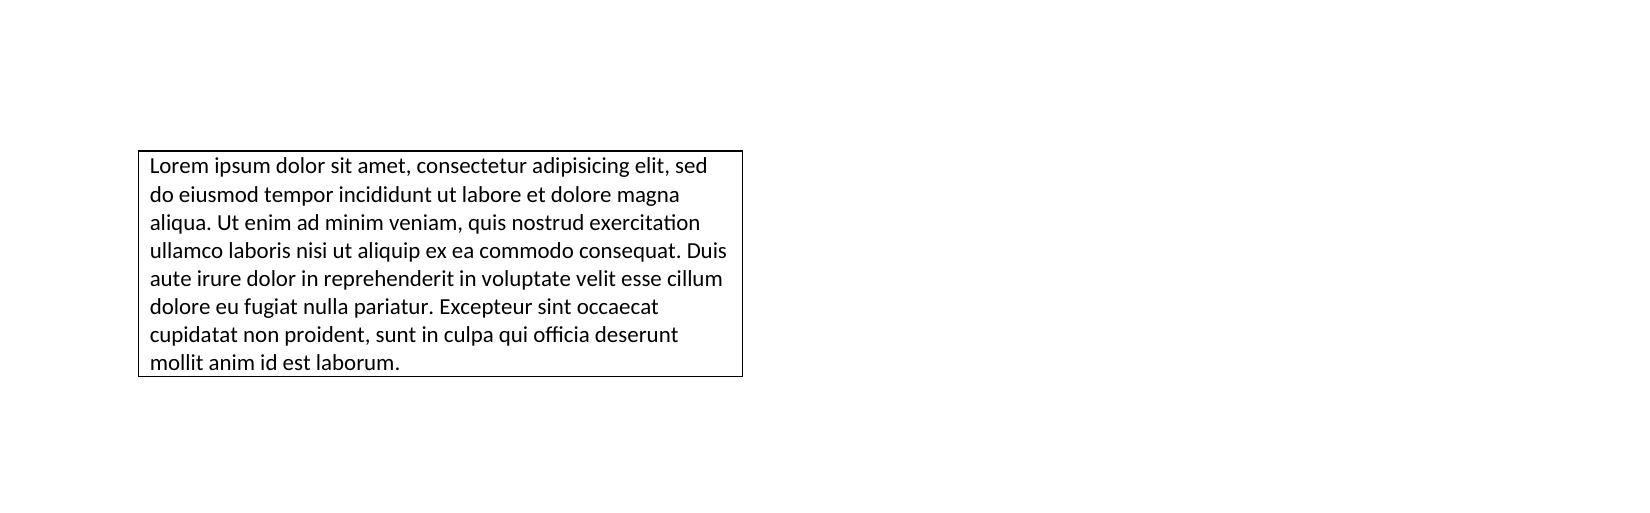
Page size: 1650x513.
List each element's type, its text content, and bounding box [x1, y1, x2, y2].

table_header Lorem ipsum dolor sit amet, consectetur adipisicing elit, sed do eiusmod tempor incididunt ut labore et dolore magna aliqua. Ut enim ad minim veniam, quis nostrud exercitation ullamco laboris nisi ut aliquip ex ea commodo consequat. Duis aute irure dolor in reprehenderit in voluptate velit esse cillum dolore eu fugiat nulla pariatur. Excepteur sint occaecat cupidatat non proident, sunt in culpa qui officia deserunt mollit anim id est laborum. [139, 152, 742, 376]
